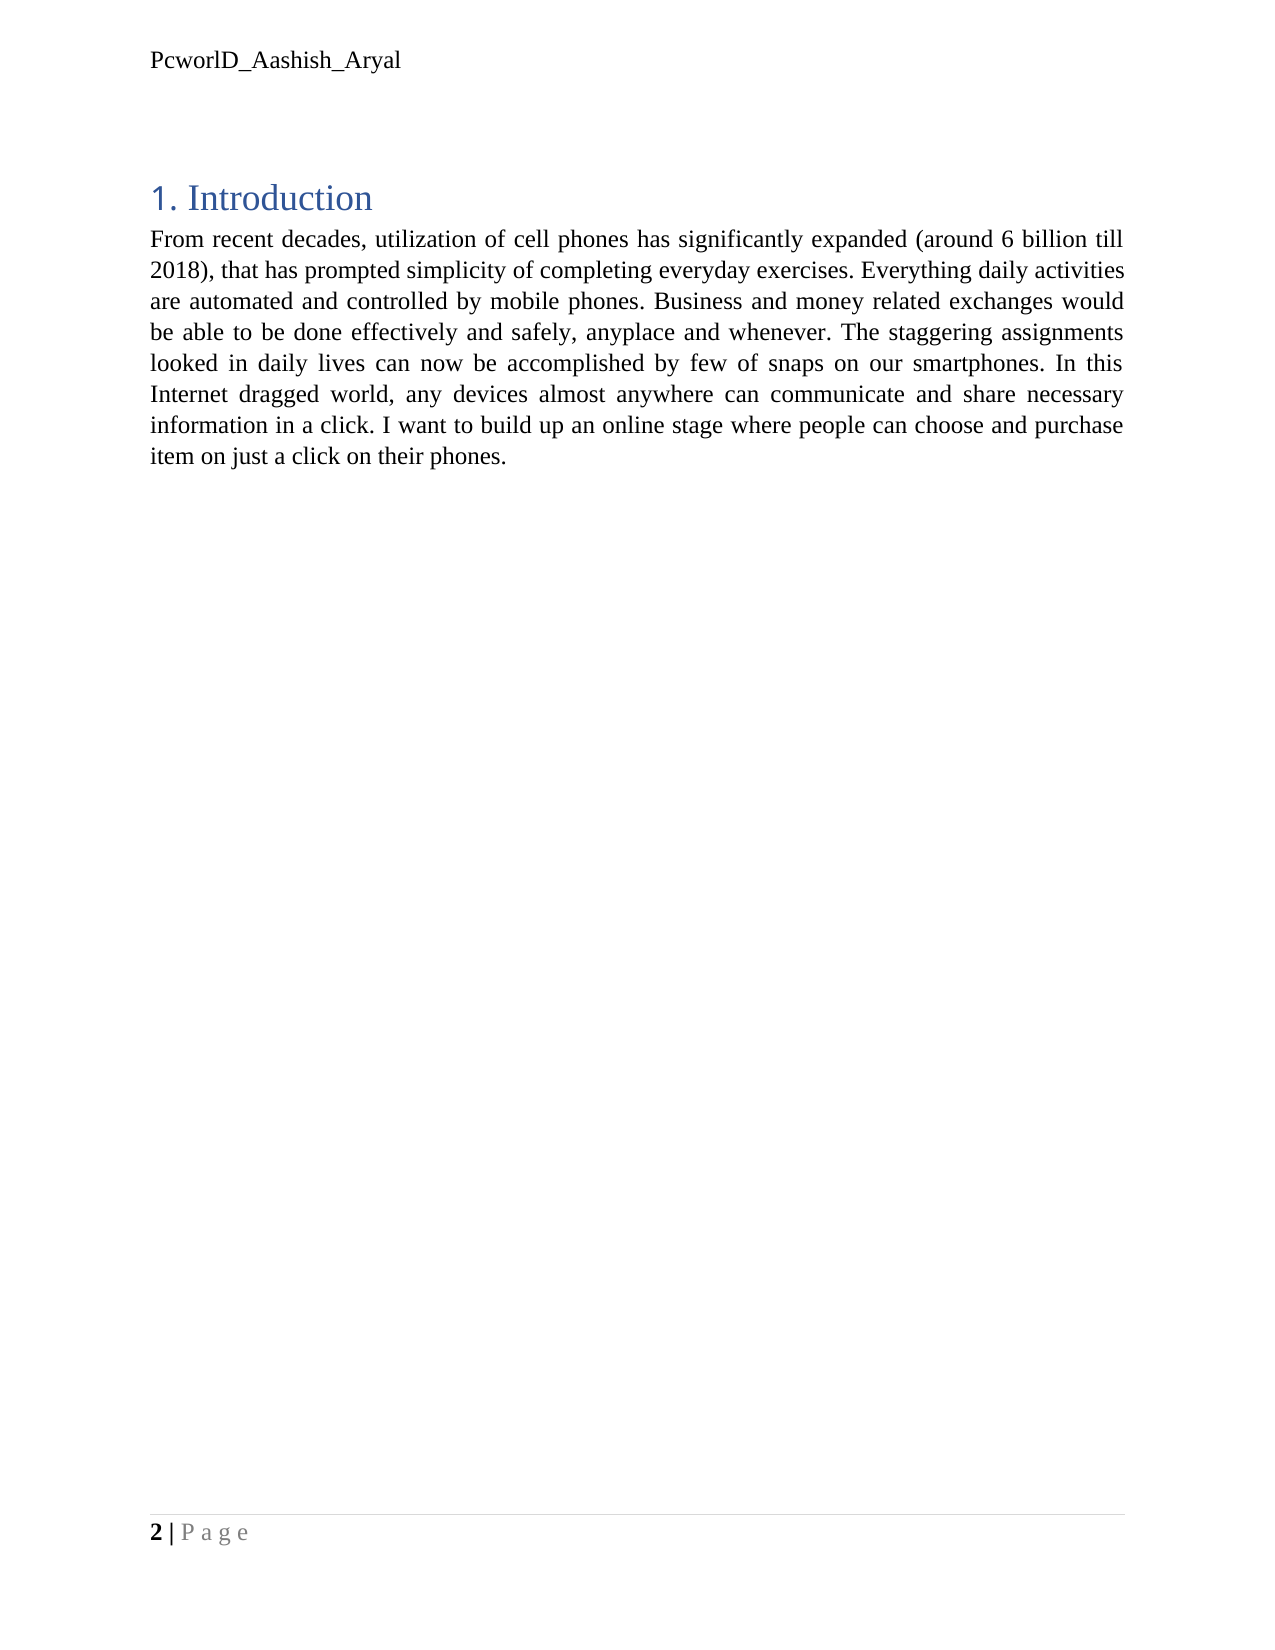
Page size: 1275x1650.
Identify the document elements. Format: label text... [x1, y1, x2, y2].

subtitle 1. Introduction [150, 175, 1125, 220]
text From recent decades, utilization of cell phones has significantly expanded (around 6 billion till 2018), that has prompted simplicity of completing everyday exercises. Everything daily activities are automated and controlled by mobile phones. Business and money related exchanges would be able to be done effectively and safely, anyplace and whenever. The staggering assignments looked in daily lives can now be accomplished by few of snaps on our smartphones. In this Internet dragged world, any devices almost anywhere can communicate and share necessary information in a click. I want to build up an online stage where people can choose and purchase item on just a click on their phones. [150, 224, 1125, 470]
